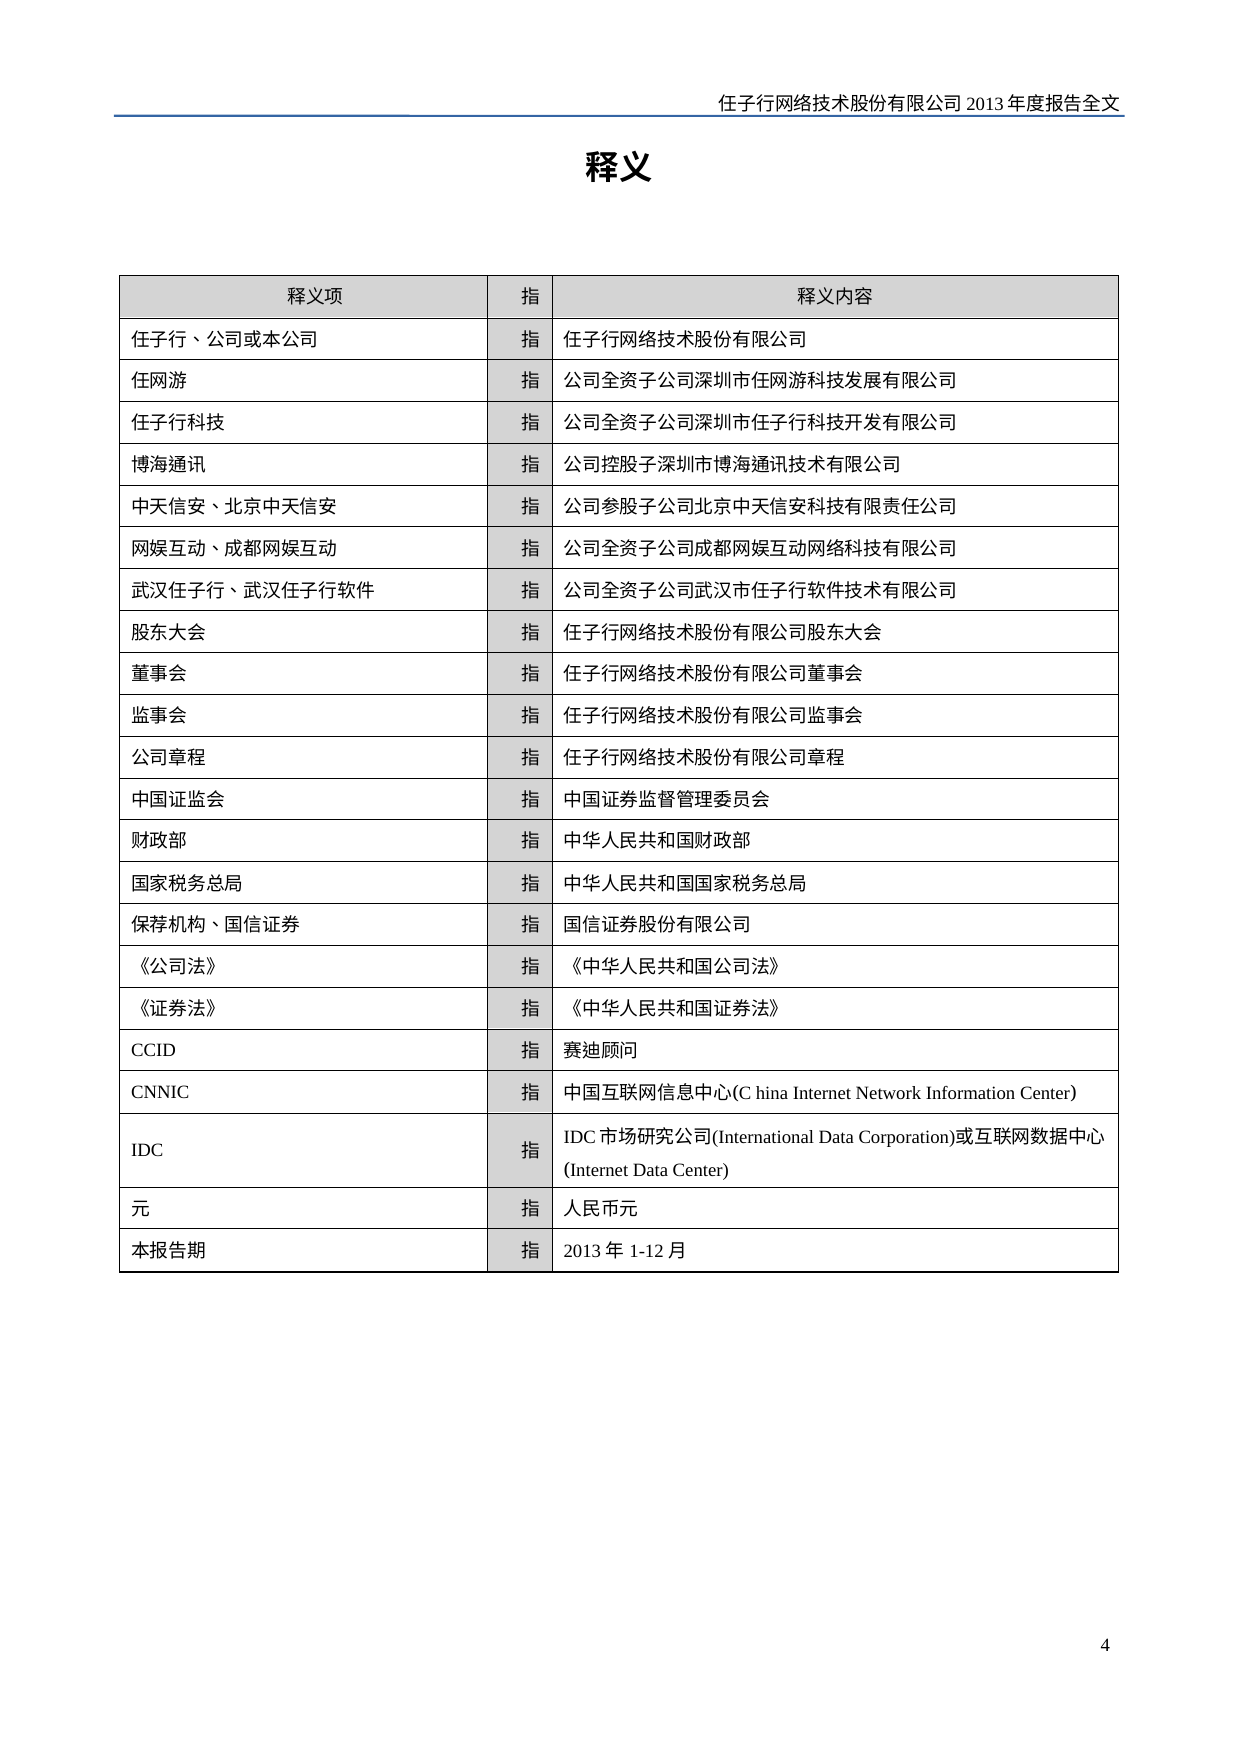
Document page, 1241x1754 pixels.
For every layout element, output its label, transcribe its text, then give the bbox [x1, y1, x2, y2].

table_cell 赛迪顾问 [553, 1030, 1118, 1070]
table_cell 公司全资子公司武汉市任子行软件技术有限公司 [553, 569, 1118, 610]
table_cell 指 [488, 1229, 552, 1271]
table_cell 指 [488, 611, 552, 652]
table_cell 指 [488, 486, 552, 526]
table_cell 任子行科技 [120, 402, 487, 443]
table_cell 指 [488, 1030, 552, 1070]
table_cell 任子行网络技术股份有限公司章程 [553, 737, 1118, 778]
table_cell 董事会 [120, 653, 487, 694]
table_cell IDC市场研究公司(International Data Corporation)或互联网数据中心 (Internet Data Center) [553, 1114, 1118, 1187]
table_cell 指 [488, 1188, 552, 1228]
table_cell 指 [488, 988, 552, 1028]
table_cell 人民币元 [553, 1188, 1118, 1228]
table_cell CNNIC [120, 1071, 487, 1112]
table_cell 《证券法》 [120, 988, 487, 1028]
table_cell 中天信安、北京中天信安 [120, 486, 487, 526]
table_cell 指 [488, 360, 552, 401]
table_header 释义内容 [553, 276, 1118, 317]
table_cell 国家税务总局 [120, 862, 487, 903]
table_cell 国信证券股份有限公司 [553, 904, 1118, 945]
table_cell 《中华人民共和国证券法》 [553, 988, 1118, 1028]
table_cell 股东大会 [120, 611, 487, 652]
table_cell 指 [488, 904, 552, 945]
table_cell 公司章程 [120, 737, 487, 778]
table_cell 指 [488, 737, 552, 778]
table_cell 公司参股子公司北京中天信安科技有限责任公司 [553, 486, 1118, 526]
table_cell 《中华人民共和国公司法》 [553, 946, 1118, 987]
table_cell 本报告期 [120, 1229, 487, 1271]
table_header 释义项 [120, 276, 487, 317]
table_cell IDC [120, 1114, 487, 1187]
table_cell 监事会 [120, 695, 487, 736]
table_cell 中国证监会 [120, 779, 487, 819]
text 释义 [109, 144, 1128, 189]
table_cell 指 [488, 946, 552, 987]
table_cell 财政部 [120, 820, 487, 861]
table_cell 指 [488, 527, 552, 568]
table_cell 任子行网络技术股份有限公司董事会 [553, 653, 1118, 694]
table_cell 《公司法》 [120, 946, 487, 987]
table_cell 指 [488, 779, 552, 819]
table_cell 网娱互动、成都网娱互动 [120, 527, 487, 568]
table_cell 元 [120, 1188, 487, 1228]
table_cell 博海通讯 [120, 444, 487, 485]
table_cell 指 [488, 1071, 552, 1112]
table_cell 中华人民共和国财政部 [553, 820, 1118, 861]
table_cell CCID [120, 1030, 487, 1070]
table_cell 武汉任子行、武汉任子行软件 [120, 569, 487, 610]
table_cell 指 [488, 1114, 552, 1187]
table_cell 任子行网络技术股份有限公司监事会 [553, 695, 1118, 736]
table_cell 中国证券监督管理委员会 [553, 779, 1118, 819]
table_cell 任子行、公司或本公司 [120, 319, 487, 359]
table_cell 指 [488, 319, 552, 359]
table_cell 保荐机构、国信证券 [120, 904, 487, 945]
table_cell 任子行网络技术股份有限公司股东大会 [553, 611, 1118, 652]
table_cell 指 [488, 695, 552, 736]
table_cell 指 [488, 653, 552, 694]
table_cell 公司全资子公司深圳市任子行科技开发有限公司 [553, 402, 1118, 443]
table_cell 公司全资子公司深圳市任网游科技发展有限公司 [553, 360, 1118, 401]
table_cell 中华人民共和国国家税务总局 [553, 862, 1118, 903]
table_cell 公司全资子公司成都网娱互动网络科技有限公司 [553, 527, 1118, 568]
table_cell 任子行网络技术股份有限公司 [553, 319, 1118, 359]
table_cell 任网游 [120, 360, 487, 401]
table_cell 中国互联网信息中心(C hina Internet Network Information Center) [553, 1071, 1118, 1112]
table_cell 2013 年 1-12 月 [553, 1229, 1118, 1271]
table_header 指 [488, 276, 552, 317]
table_cell 指 [488, 444, 552, 485]
table_cell 指 [488, 862, 552, 903]
table_cell 指 [488, 820, 552, 861]
table_cell 公司控股子深圳市博海通讯技术有限公司 [553, 444, 1118, 485]
table_cell 指 [488, 402, 552, 443]
table_cell 指 [488, 569, 552, 610]
